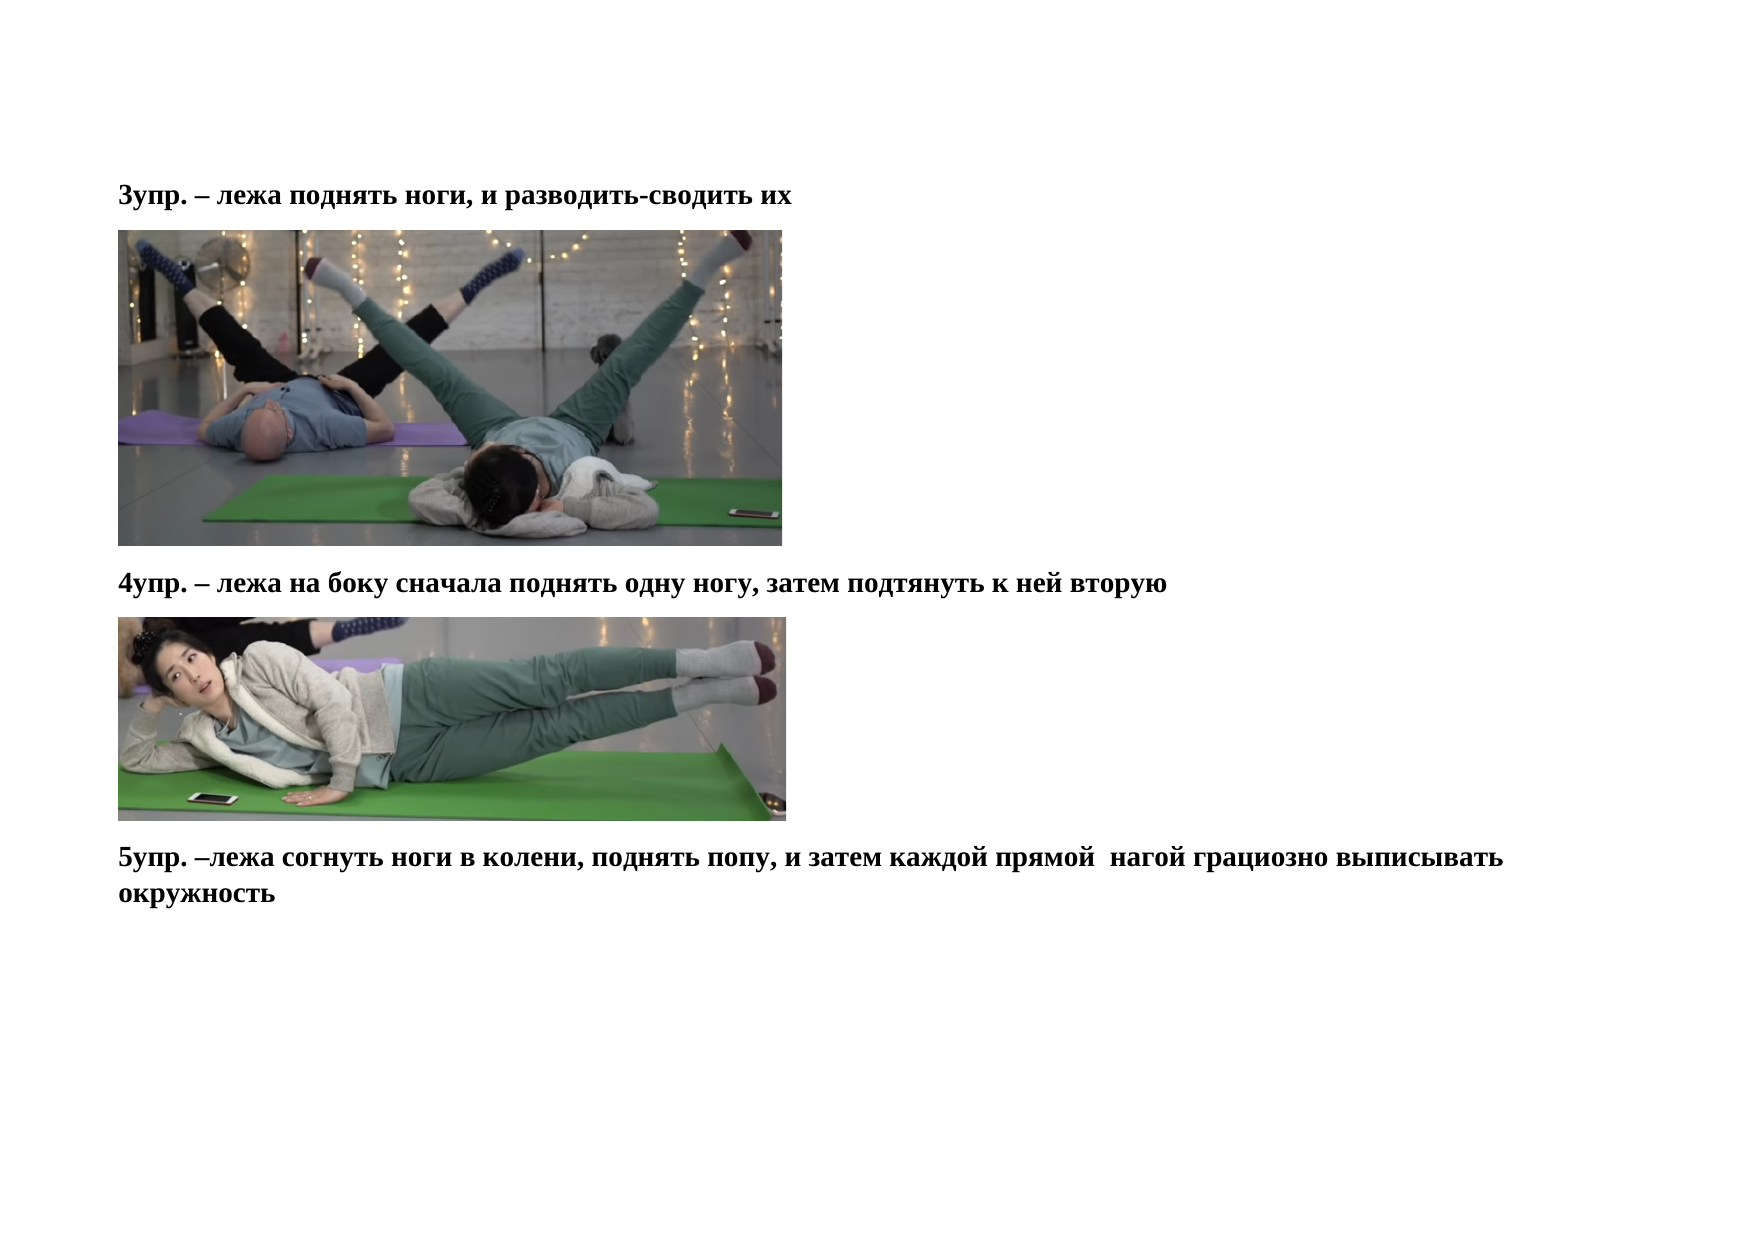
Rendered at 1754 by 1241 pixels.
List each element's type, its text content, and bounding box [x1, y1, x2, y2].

text 3упр. – лежа поднять ноги, и разводить-сводить их [118, 177, 1636, 211]
text 5упр. –лежа согнуть ноги в колени, поднять попу, и затем каждой прямой нагой грациозно выписывать окружность [118, 839, 1636, 909]
picture [118, 230, 783, 546]
text 4упр. – лежа на боку сначала поднять одну ногу, затем подтянуть к ней вторую [118, 565, 1636, 598]
picture [118, 617, 787, 821]
